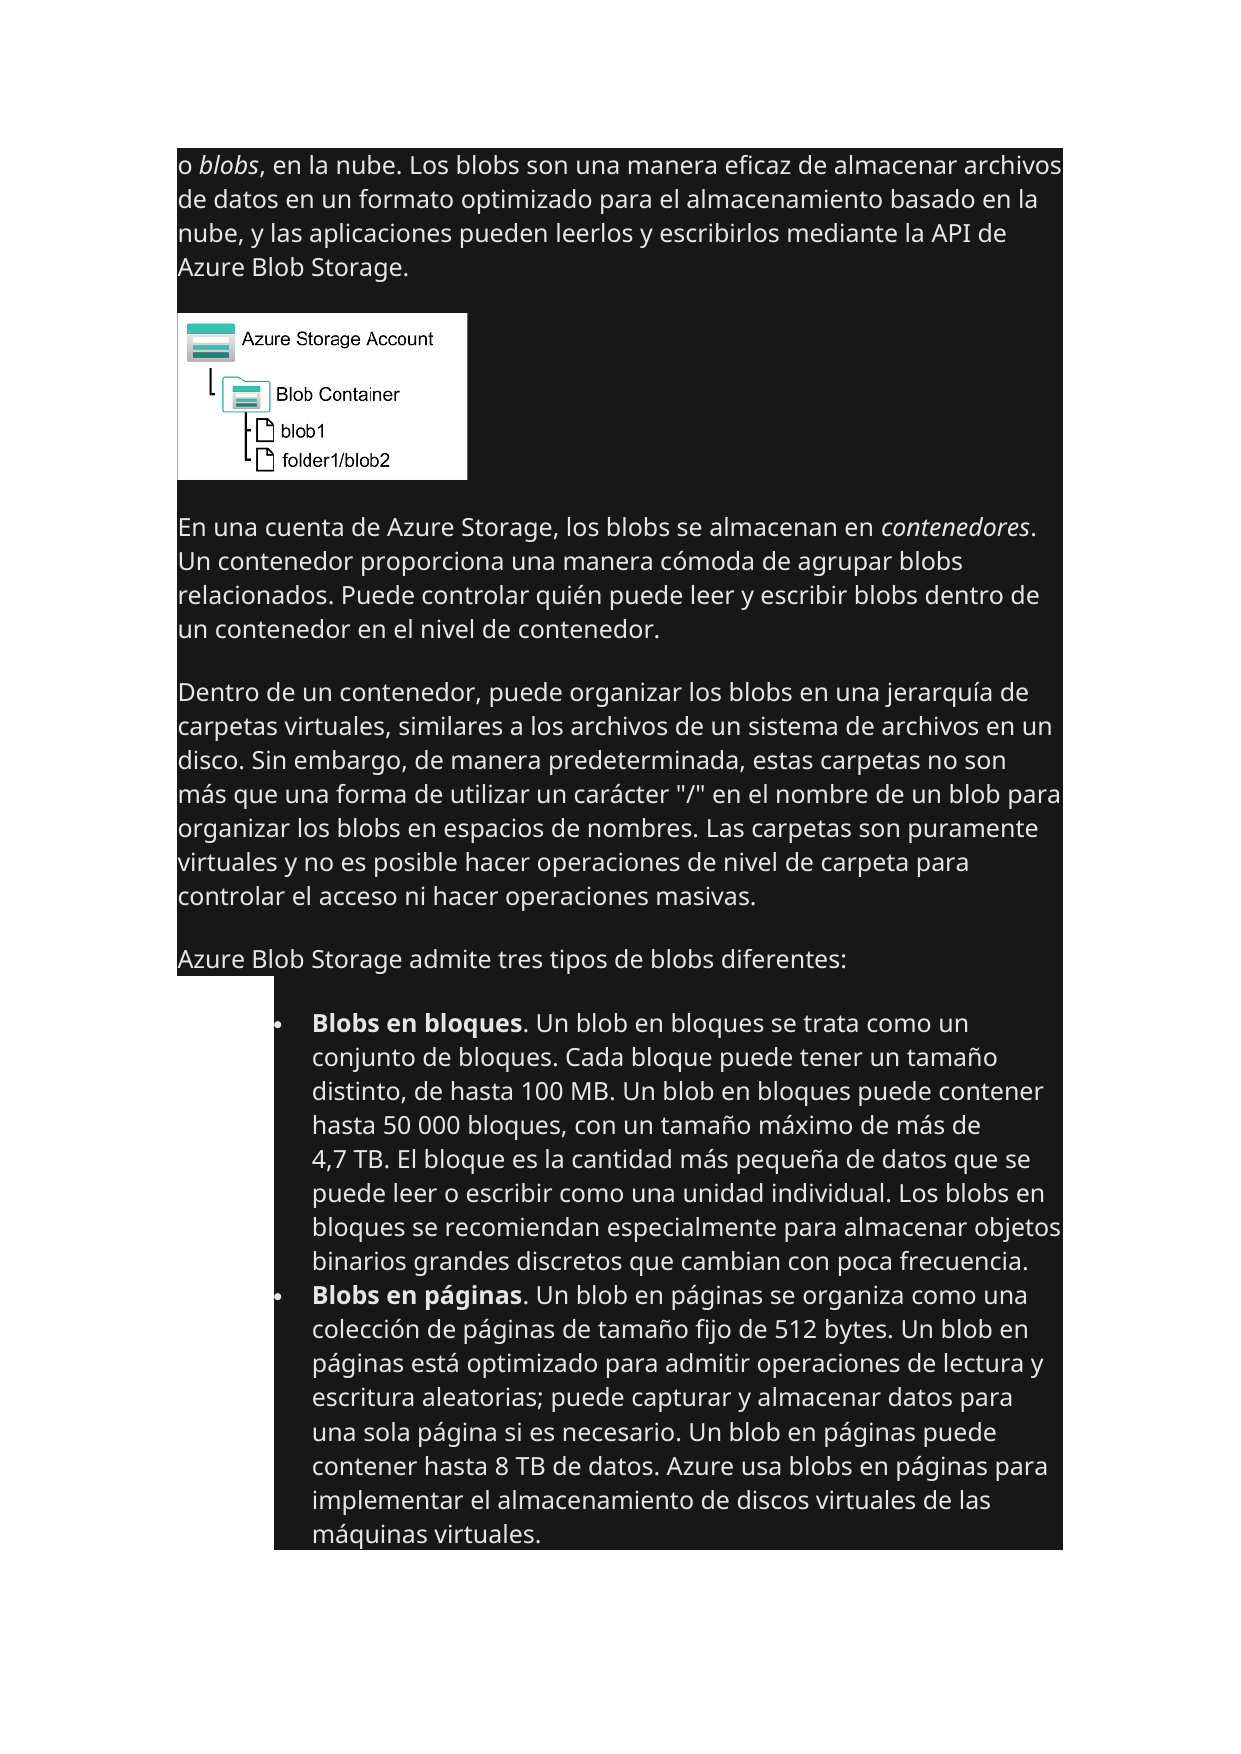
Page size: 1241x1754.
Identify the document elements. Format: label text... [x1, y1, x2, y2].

text Dentro de un contenedor, puede organizar los blobs en una jerarquía de carpetas virtuales, similares a los archivos de un sistema de archivos en un disco. Sin embargo, de manera predeterminada, estas carpetas no son más que una forma de utilizar un carácter "/" en el nombre de un blob para organizar los blobs en espacios de nombres. Las carpetas son puramente virtuales y no es posible hacer operaciones de nivel de carpeta para controlar el acceso ni hacer operaciones masivas. [177, 674, 1063, 913]
text Azure Blob Storage admite tres tipos de blobs diferentes: [177, 942, 1063, 976]
text En una cuenta de Azure Storage, los blobs se almacenan en contenedores. Un contenedor proporciona una manera cómoda de agrupar blobs relacionados. Puede controlar quién puede leer y escribir blobs dentro de un contenedor en el nivel de contenedor. [177, 509, 1063, 645]
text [177, 148, 1063, 284]
picture [177, 313, 468, 480]
list Blobs en bloques. Un blob en bloques se trata como un conjunto de bloques. Cada bloque puede tener un tamaño distinto, de hasta 100 MB. Un blob en bloques puede contener hasta 50 000 bloques, con un tamaño máximo de más de 4,7 TB. El bloque es la cantidad más pequeña de datos que se puede leer o escribir como una unidad individual. Los blobs en bloques se recomiendan especialmente para almacenar objetos binarios grandes discretos que cambian con poca frecuencia. [274, 1005, 1063, 1278]
